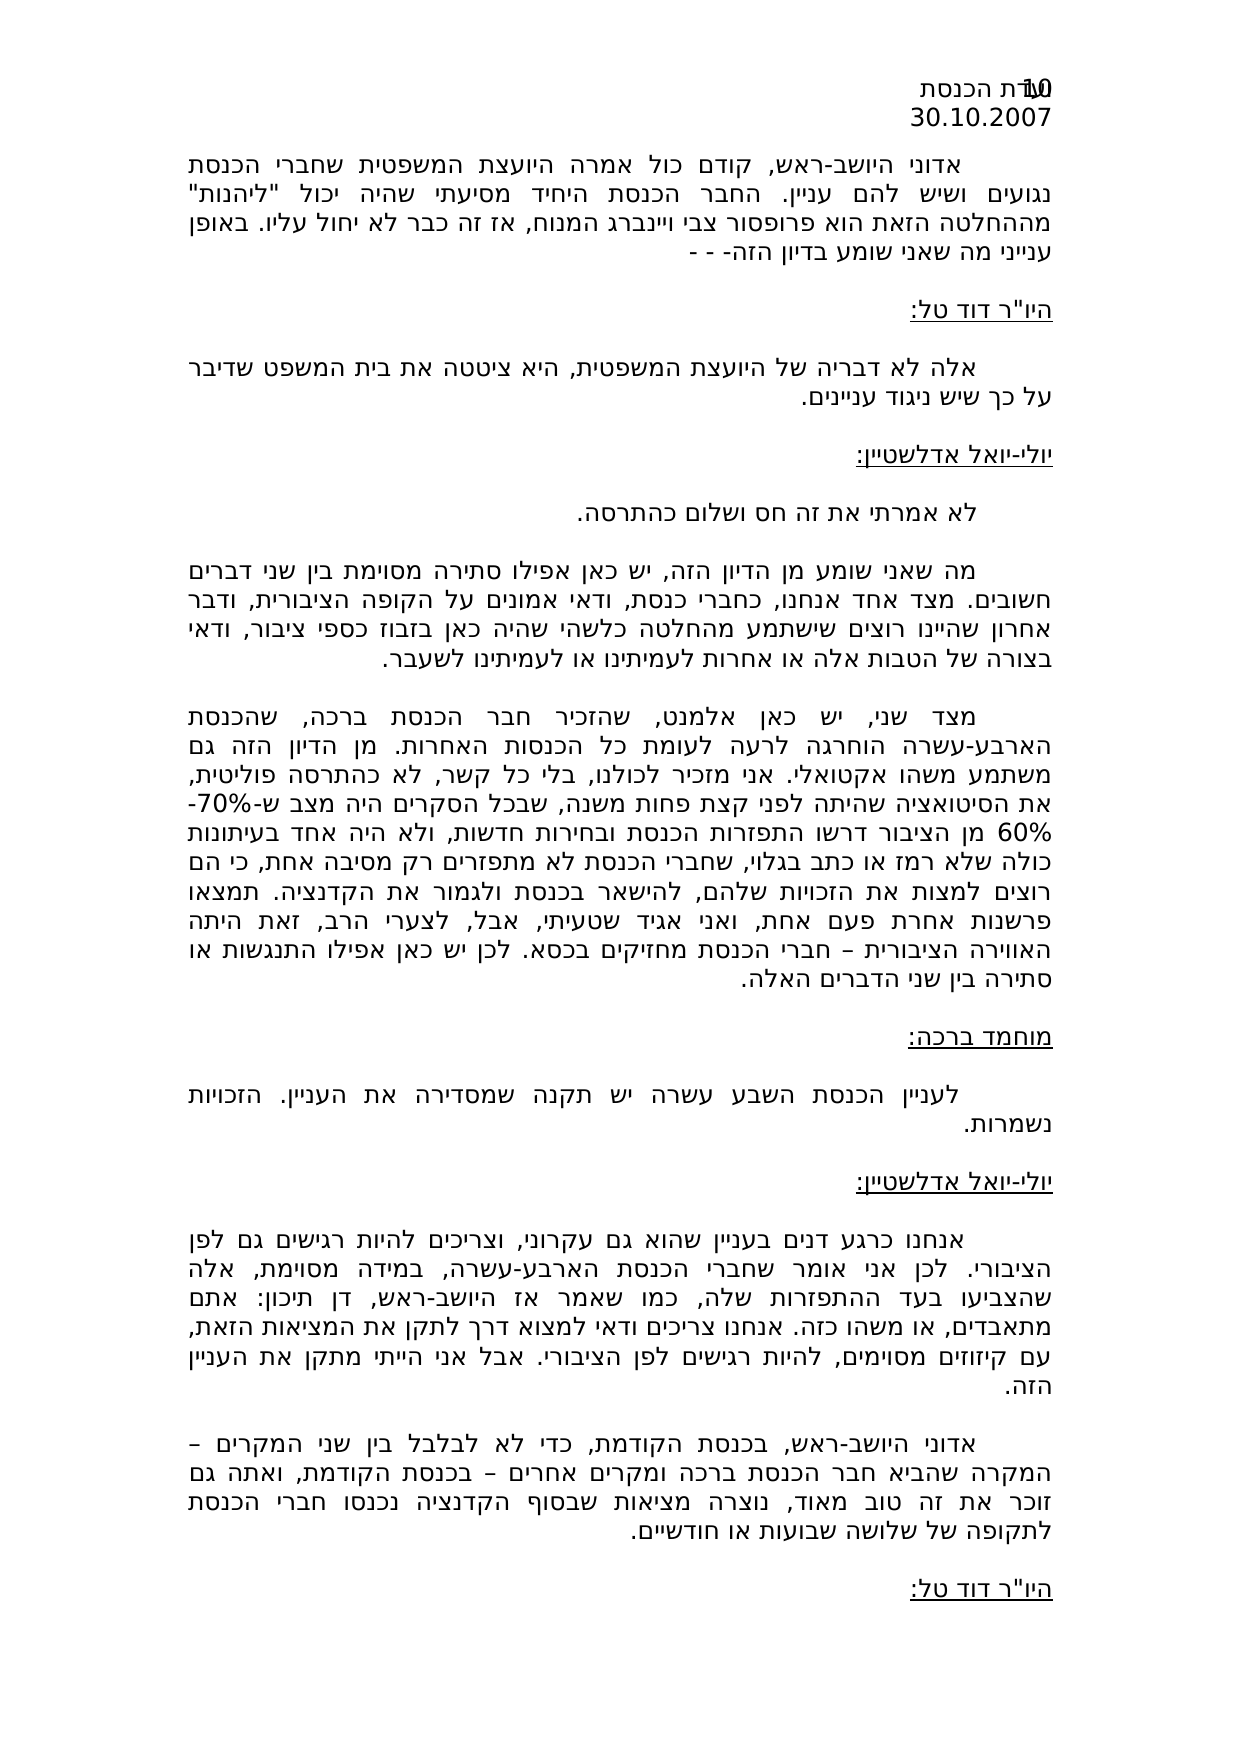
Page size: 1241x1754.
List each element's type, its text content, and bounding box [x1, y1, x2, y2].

text היו"ר דוד טל: [187, 1574, 1053, 1603]
text אדוני היושב-ראש, קודם כול אמרה היועצת המשפטית שחברי הכנסת נגועים ושיש להם עניין. החבר הכנסת היחיד מסיעתי שהיה יכול "ליהנות" מההחלטה הזאת הוא פרופסור צבי ויינברג המנוח, אז זה כבר לא יחול עליו. באופן ענייני מה שאני שומע בדיון הזה- - - [187, 150, 1053, 267]
text מוחמד ברכה: [187, 1022, 1053, 1051]
text מצד שני, יש כאן אלמנט, שהזכיר חבר הכנסת ברכה, שהכנסת הארבע-עשרה הוחרגה לרעה לעומת כל הכנסות האחרות. מן הדיון הזה גם משתמע משהו אקטואלי. אני מזכיר לכולנו, בלי כל קשר, לא כהתרסה פוליטית, את הסיטואציה שהיתה לפני קצת פחות משנה, שבכל הסקרים היה מצב ש-70%-60% מן הציבור דרשו התפזרות הכנסת ובחירות חדשות, ולא היה אחד בעיתונות כולה שלא רמז או כתב בגלוי, שחברי הכנסת לא מתפזרים רק מסיבה אחת, כי הם רוצים למצות את הזכויות שלהם, להישאר בכנסת ולגמור את הקדנציה. תמצאו פרשנות אחרת פעם אחת, ואני אגיד שטעיתי, אבל, לצערי הרב, זאת היתה האווירה הציבורית – חברי הכנסת מחזיקים בכסא. לכן יש כאן אפילו התנגשות או סתירה בין שני הדברים האלה. [187, 702, 1053, 993]
text אנחנו כרגע דנים בעניין שהוא גם עקרוני, וצריכים להיות רגישים גם לפן הציבורי. לכן אני אומר שחברי הכנסת הארבע-עשרה, במידה מסוימת, אלה שהצביעו בעד ההתפזרות שלה, כמו שאמר אז היושב-ראש, דן תיכון: אתם מתאבדים, או משהו כזה. אנחנו צריכים ודאי למצוא דרך לתקן את המציאות הזאת, עם קיזוזים מסוימים, להיות רגישים לפן הציבורי. אבל אני הייתי מתקן את העניין הזה. [187, 1225, 1053, 1400]
text מה שאני שומע מן הדיון הזה, יש כאן אפילו סתירה מסוימת בין שני דברים חשובים. מצד אחד אנחנו, כחברי כנסת, ודאי אמונים על הקופה הציבורית, ודבר אחרון שהיינו רוצים שישתמע מהחלטה כלשהי שהיה כאן בזבוז כספי ציבור, ודאי בצורה של הטבות אלה או אחרות לעמיתינו או לעמיתינו לשעבר. [187, 556, 1053, 673]
text לעניין הכנסת השבע עשרה יש תקנה שמסדירה את העניין. הזכויות נשמרות. [187, 1080, 1053, 1138]
text יולי-יואל אדלשטיין: [187, 1167, 1053, 1196]
text יולי-יואל אדלשטיין: [187, 440, 1053, 469]
text אדוני היושב-ראש, בכנסת הקודמת, כדי לא לבלבל בין שני המקרים – המקרה שהביא חבר הכנסת ברכה ומקרים אחרים – בכנסת הקודמת, ואתה גם זוכר את זה טוב מאוד, נוצרה מציאות שבסוף הקדנציה נכנסו חברי הכנסת לתקופה של שלושה שבועות או חודשיים. [187, 1429, 1053, 1545]
text אלה לא דבריה של היועצת המשפטית, היא ציטטה את בית המשפט שדיבר על כך שיש ניגוד עניינים. [187, 353, 1053, 412]
text היו"ר דוד טל: [187, 295, 1053, 324]
text לא אמרתי את זה חס ושלום כהתרסה. [187, 498, 1053, 527]
